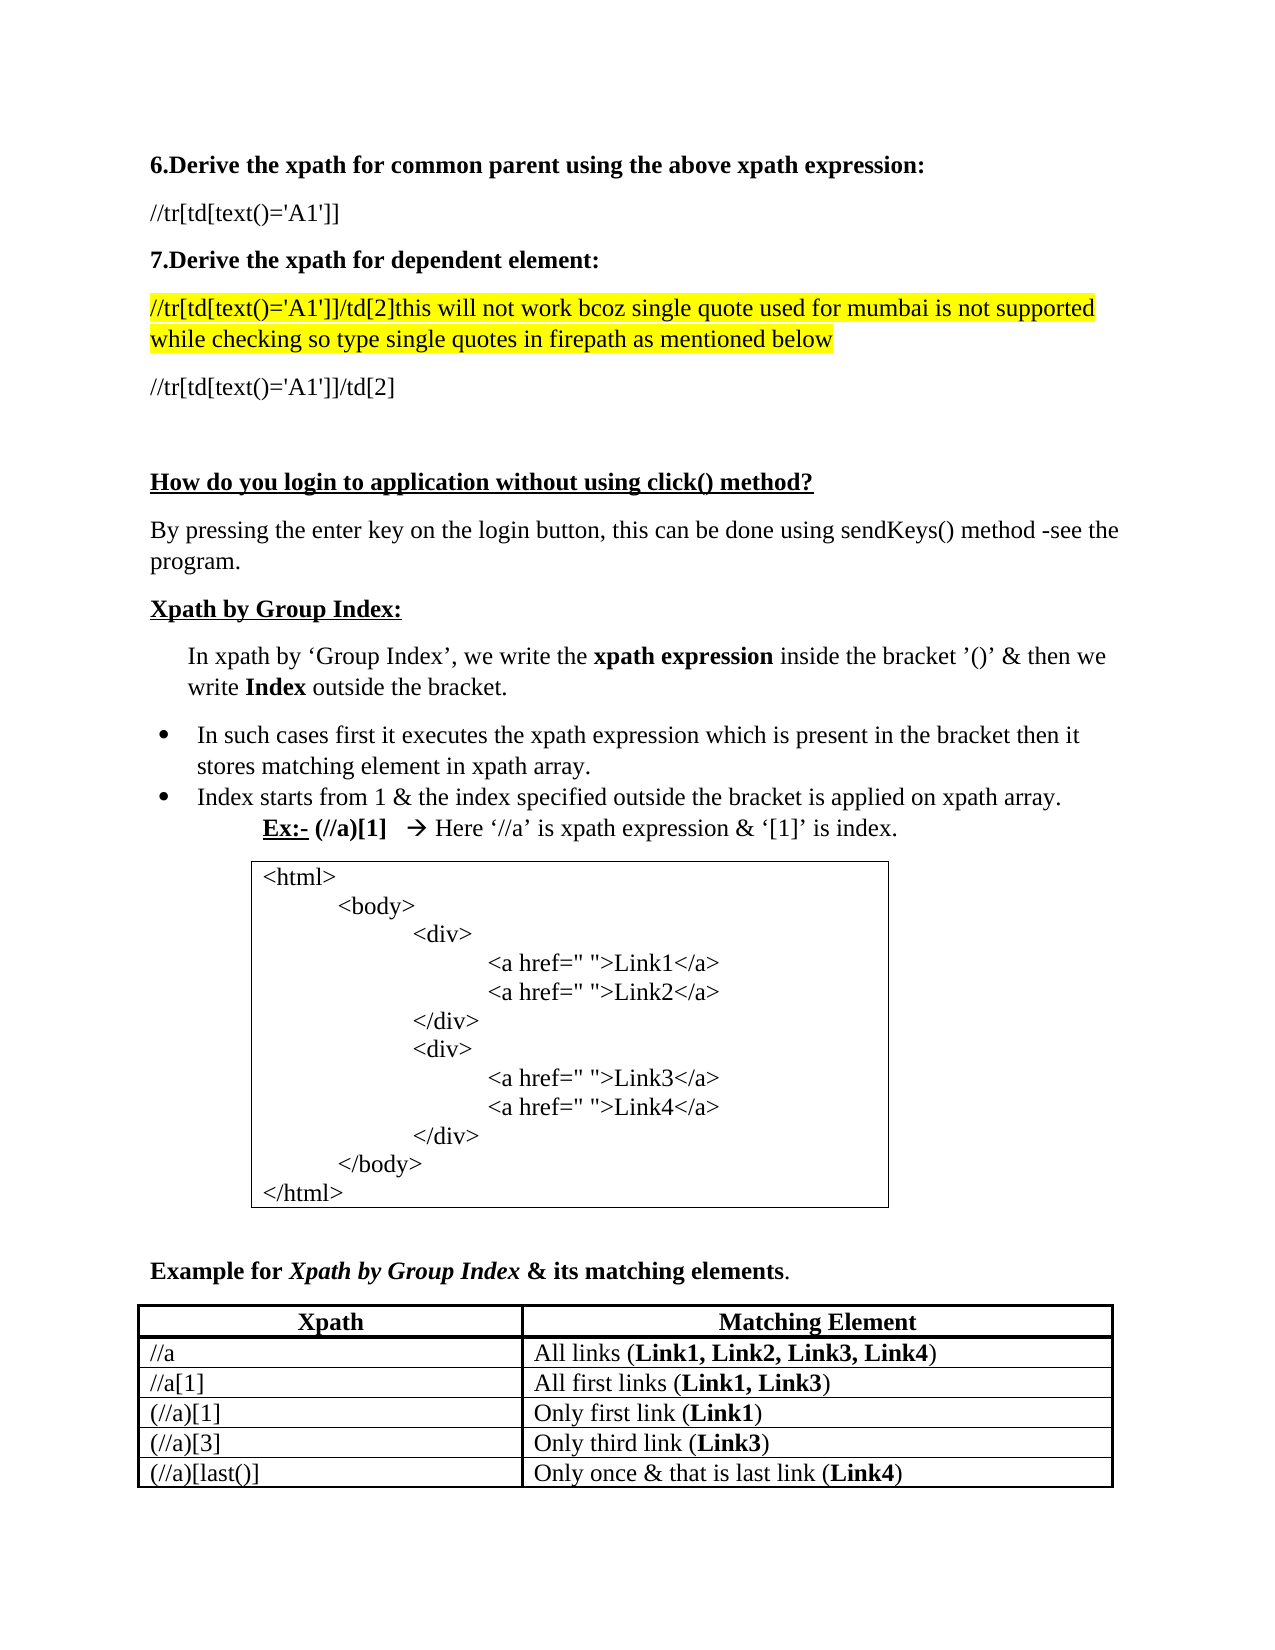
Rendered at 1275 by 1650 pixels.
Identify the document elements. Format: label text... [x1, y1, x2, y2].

text 7.Derive the xpath for dependent element: [150, 245, 1125, 274]
list Index starts from 1 & the index specified outside the bracket is applied on xpath array. [159, 782, 1125, 811]
text //tr[td[text()='A1']] [150, 198, 1125, 226]
text //tr[td[text()='A1']]/td[2]this will not work bcoz single quote used for mumbai is not supported while checking so type single quotes in firepath as mentioned below [150, 293, 1125, 353]
text Example for Xpath by Group Index & its matching elements. [150, 1256, 1125, 1284]
text Xpath by Group Index: [150, 594, 1125, 622]
table_cell //a [140, 1339, 521, 1367]
table_header Matching Element [524, 1307, 1111, 1335]
table_cell All first links (Link1, Link3) [524, 1368, 1111, 1397]
table_cell Only once & that is last link (Link4) [524, 1458, 1111, 1486]
table_cell All links (Link1, Link2, Link3, Link4) [524, 1339, 1111, 1367]
list In such cases first it executes the xpath expression which is present in the bracket then it stores matching element in xpath array. [159, 720, 1125, 780]
table_cell Only first link (Link1) [524, 1398, 1111, 1427]
table_header <html> <body> <div> <a href=" ">Link1</a> <a href=" ">Link2</a> </div> <div> <a href=" ">Link3</a> <a href=" ">Link4</a> </div> </body> </html> [252, 862, 888, 1207]
text How do you login to application without using click() method? [150, 467, 1125, 496]
table_header Xpath [140, 1307, 521, 1335]
table_cell (//a)[last()] [140, 1458, 521, 1486]
text 6.Derive the xpath for common parent using the above xpath expression: [150, 150, 1125, 179]
table_cell (//a)[1] [140, 1398, 521, 1427]
text By pressing the enter key on the login button, this can be done using sendKeys() method -see the program. [150, 515, 1125, 575]
table_cell (//a)[3] [140, 1428, 521, 1457]
table_cell //a[1] [140, 1368, 521, 1397]
text In xpath by ‘Group Index’, we write the xpath expression inside the bracket ’()’ & then we write Index outside the bracket. [187, 641, 1125, 701]
table_cell Only third link (Link3) [524, 1428, 1111, 1457]
list Ex:- (//a)[1] Here ‘//a’ is xpath expression & ‘[1]’ is index. [262, 813, 1125, 842]
text //tr[td[text()='A1']]/td[2] [150, 372, 1125, 401]
